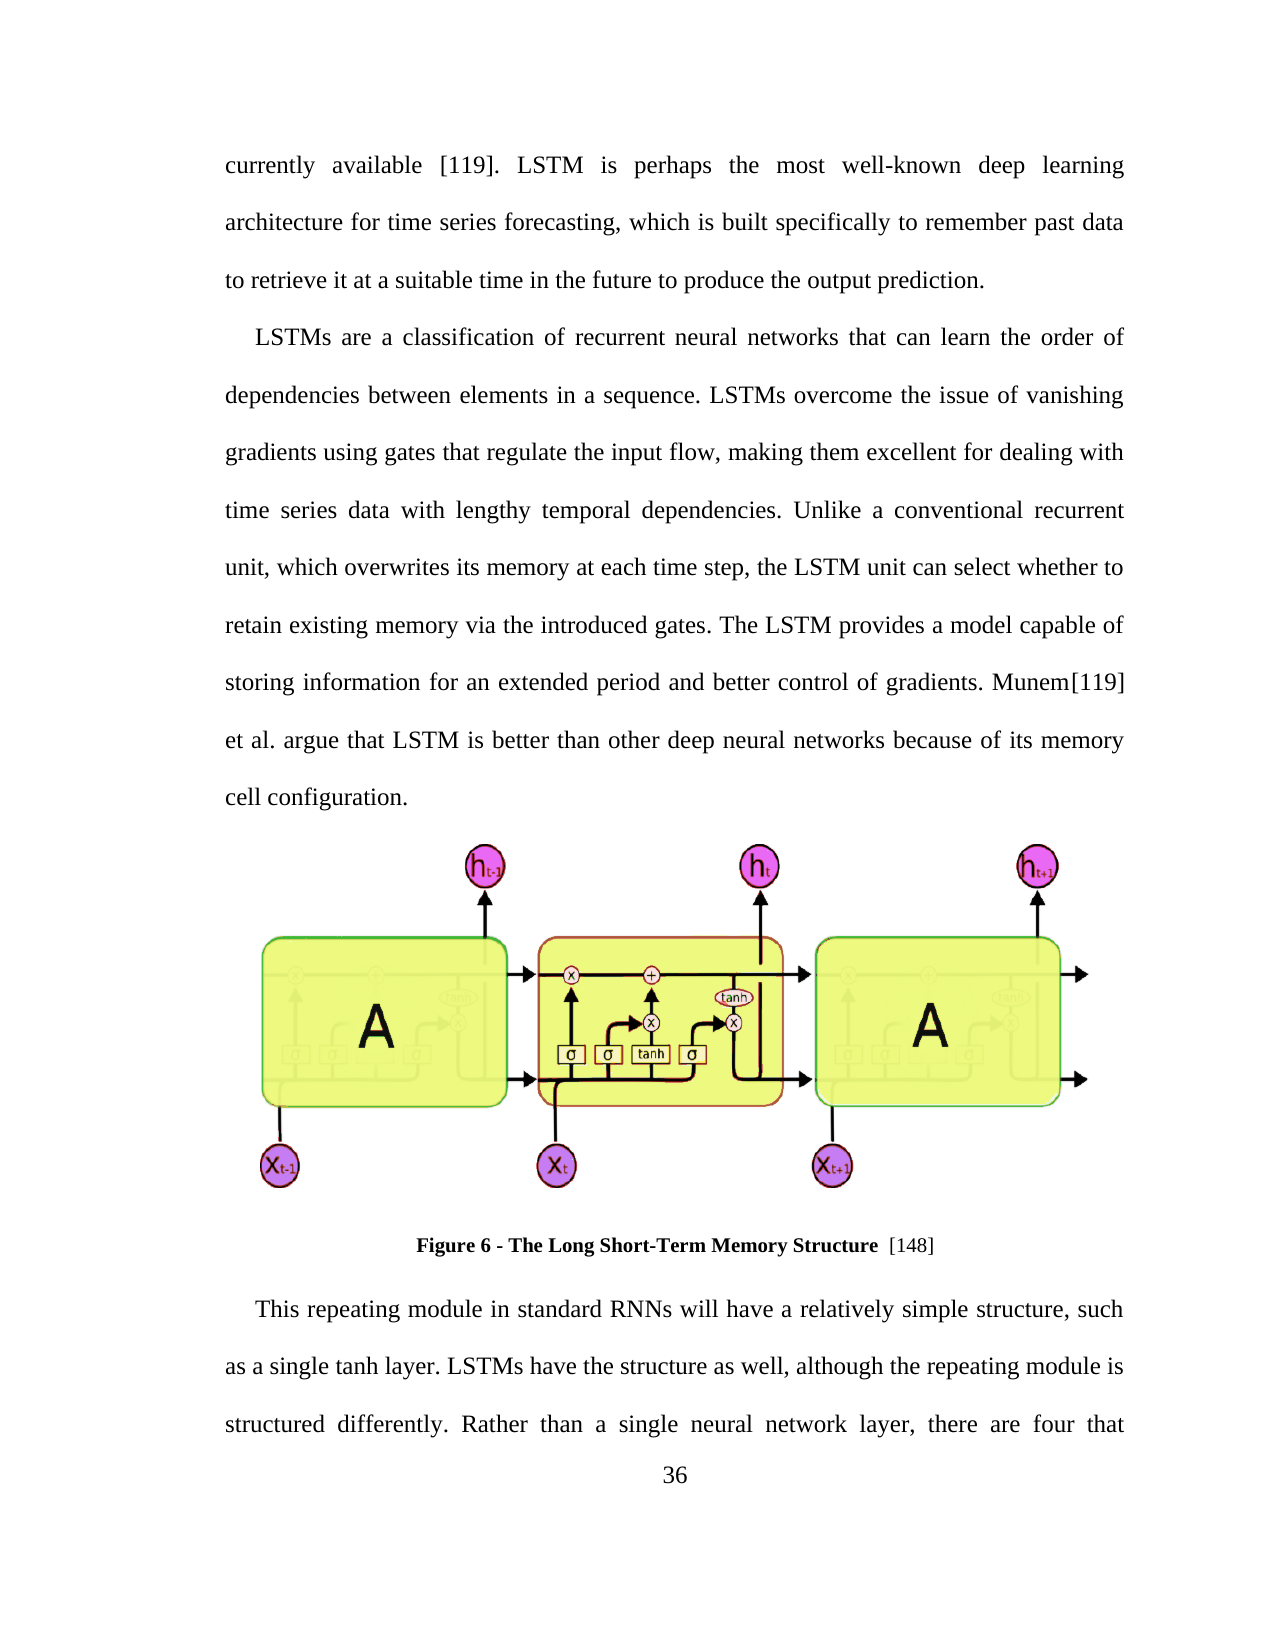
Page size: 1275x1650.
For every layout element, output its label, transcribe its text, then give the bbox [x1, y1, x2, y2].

picture [255, 840, 1091, 1191]
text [225, 1294, 1125, 1437]
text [225, 150, 1125, 294]
text LSTMs are a classification of recurrent neural networks that can learn the order of dependencies between elements in a sequence. LSTMs overcome the issue of vanishing gradients using gates that regulate the input flow, making them excellent for dealing with time series data with lengthy temporal dependencies. Unlike a conventional recurrent unit, which overwrites its memory at each time step, the LSTM unit can select whether to retain existing memory via the introduced gates. The LSTM provides a model capable of storing information for an extended period and better control of gradients. Munem[119] et al. argue that LSTM is better than other deep neural networks because of its memory cell configuration. [225, 322, 1125, 811]
